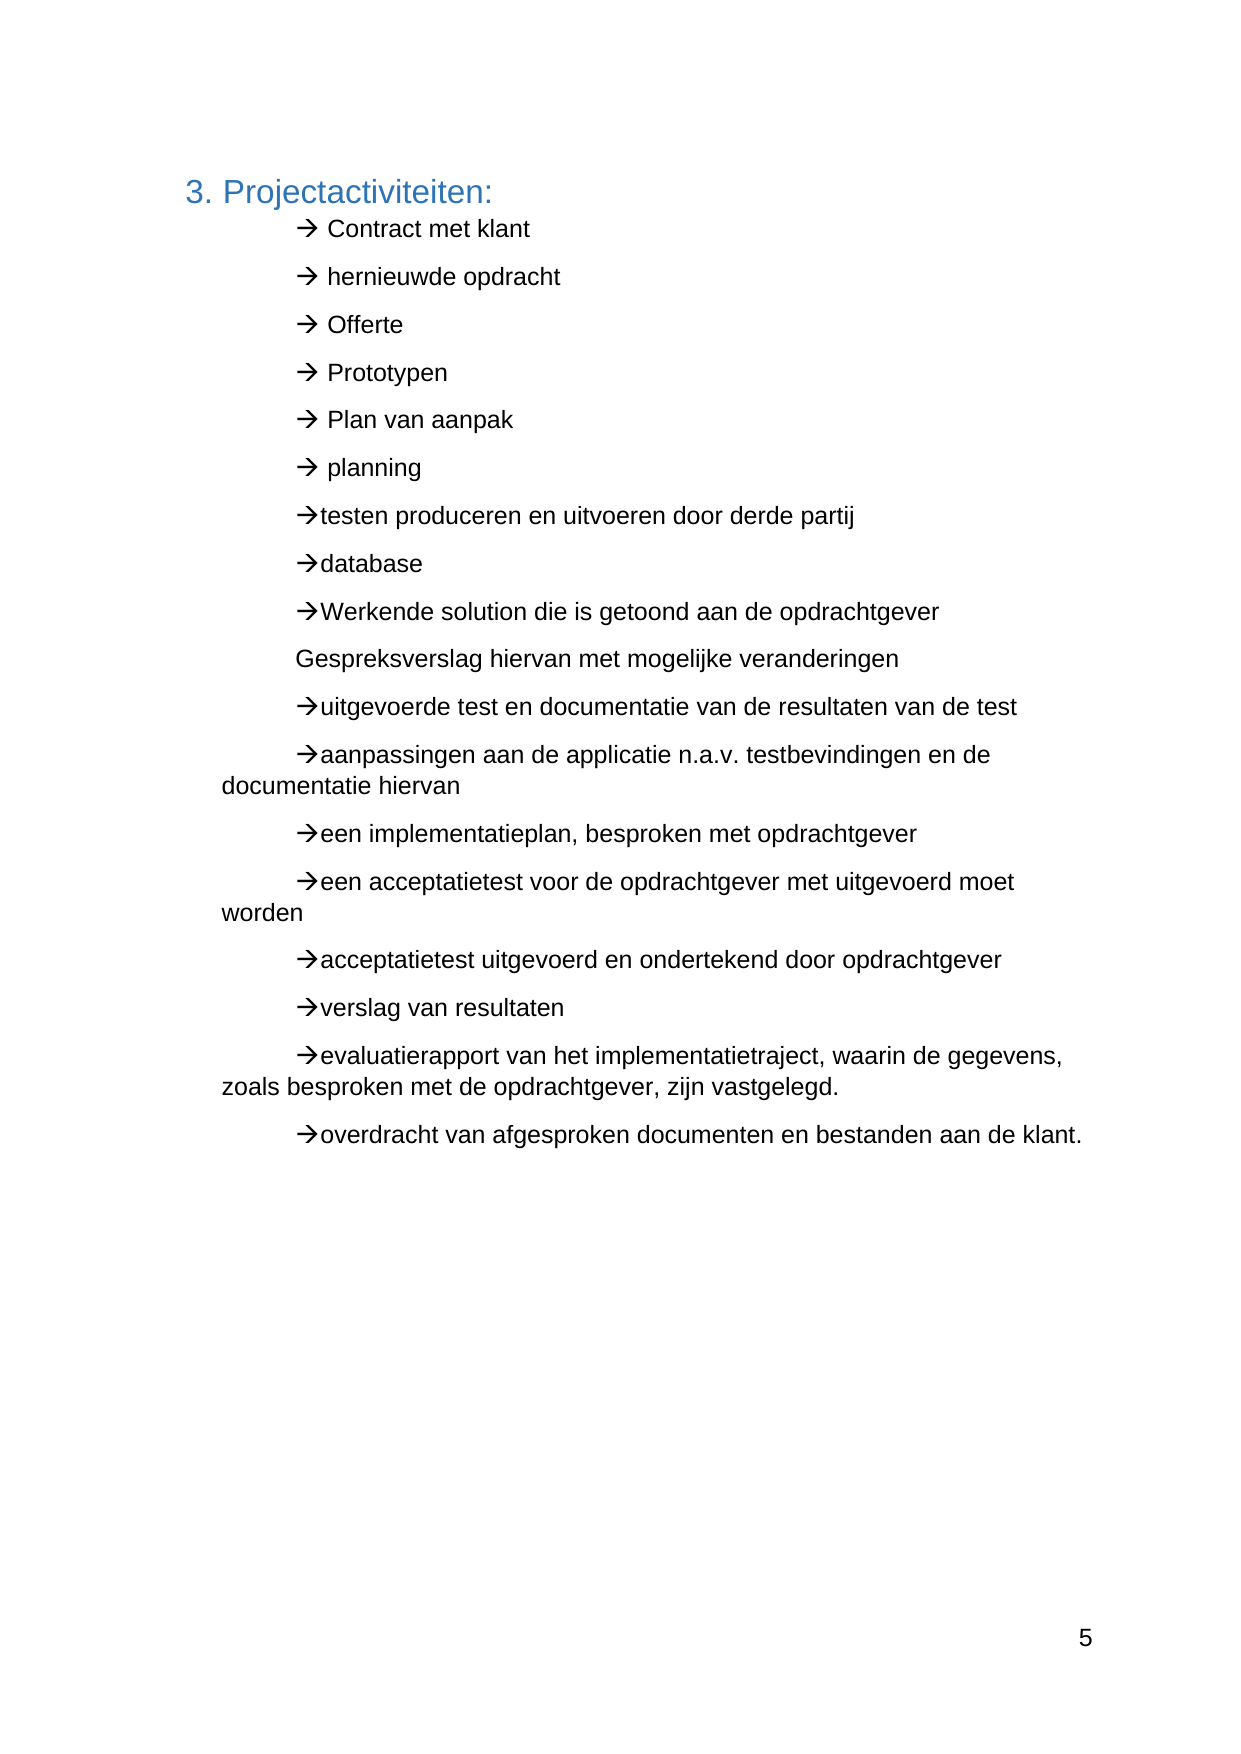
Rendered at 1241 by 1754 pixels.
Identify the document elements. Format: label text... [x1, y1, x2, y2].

text Gespreksverslag hiervan met mogelijke veranderingen [221, 644, 1093, 673]
text planning [221, 453, 1093, 482]
text Offerte [221, 310, 1093, 338]
text acceptatietest uitgevoerd en ondertekend door opdrachtgever [221, 945, 1093, 974]
text verslag van resultaten [221, 993, 1093, 1022]
text database [221, 549, 1093, 578]
text Werkende solution die is getoond aan de opdrachtgever [221, 597, 1093, 625]
text testen produceren en uitvoeren door derde partij [221, 501, 1093, 530]
text Prototypen [221, 357, 1093, 386]
text overdracht van afgesproken documenten en bestanden aan de klant. [221, 1120, 1093, 1149]
text aanpassingen aan de applicatie n.a.v. testbevindingen en de documentatie hiervan [221, 740, 1093, 800]
text hernieuwde opdracht [221, 262, 1093, 291]
subtitle Projectactiviteiten: [185, 173, 1093, 211]
text Plan van aanpak [221, 405, 1093, 434]
text evaluatierapport van het implementatietraject, waarin de gegevens, zoals besproken met de opdrachtgever, zijn vastgelegd. [221, 1041, 1093, 1101]
text een implementatieplan, besproken met opdrachtgever [221, 819, 1093, 848]
text uitgevoerde test en documentatie van de resultaten van de test [221, 692, 1093, 721]
text Contract met klant [221, 214, 1093, 243]
text een acceptatietest voor de opdrachtgever met uitgevoerd moet worden [221, 867, 1093, 926]
